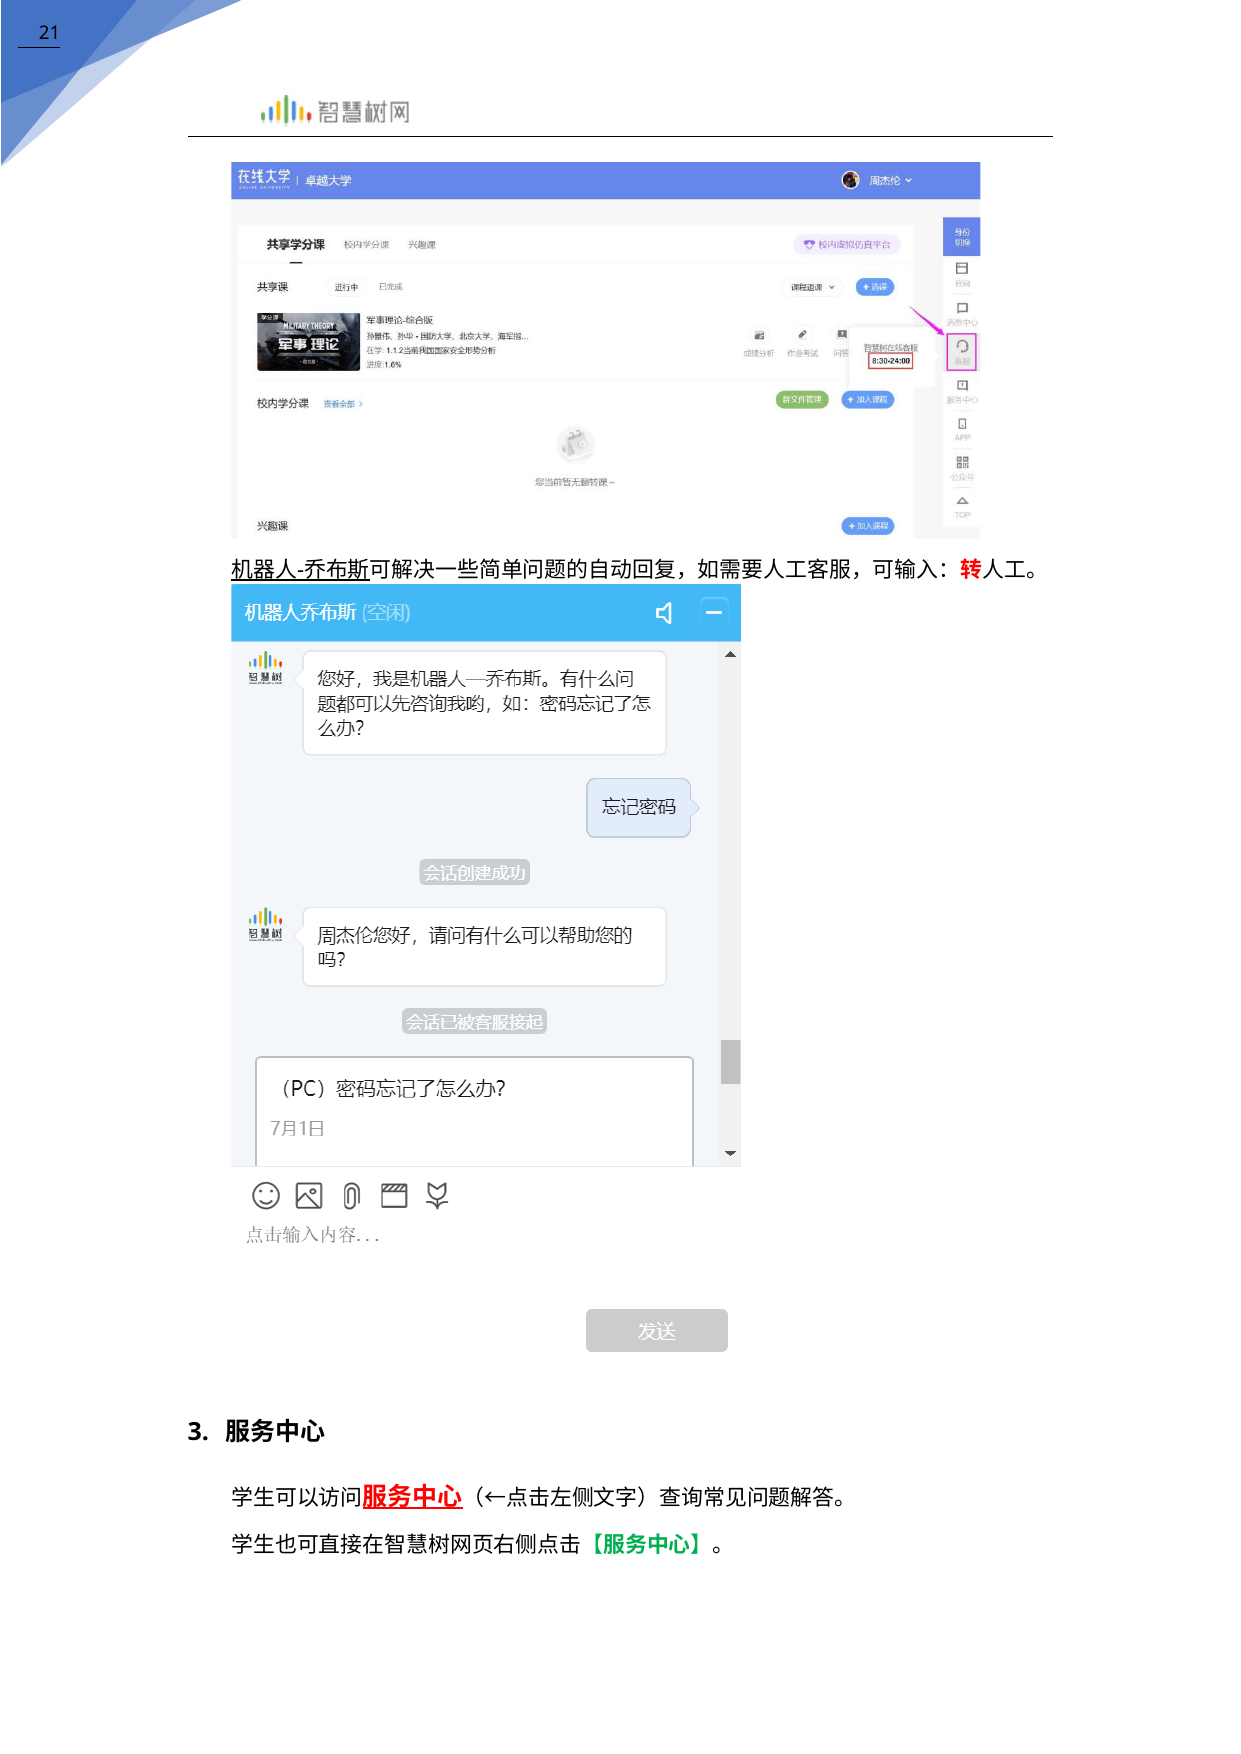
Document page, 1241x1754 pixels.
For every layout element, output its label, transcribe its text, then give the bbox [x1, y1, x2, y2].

list 服务中心 [187, 1397, 1053, 1462]
text 机器人-乔布斯可解决一些简单问题的自动回复，如需要人工客服，可输入：转人工。 [231, 552, 1053, 584]
picture [250, 88, 417, 134]
text 学生可以访问服务中心（←点击左侧文字）查询常见问题解答。 [231, 1462, 1053, 1527]
picture [1, 0, 981, 539]
text 学生也可直接在智慧树网页右侧点击【服务中心】。 [231, 1527, 1053, 1559]
picture [231, 584, 741, 1364]
